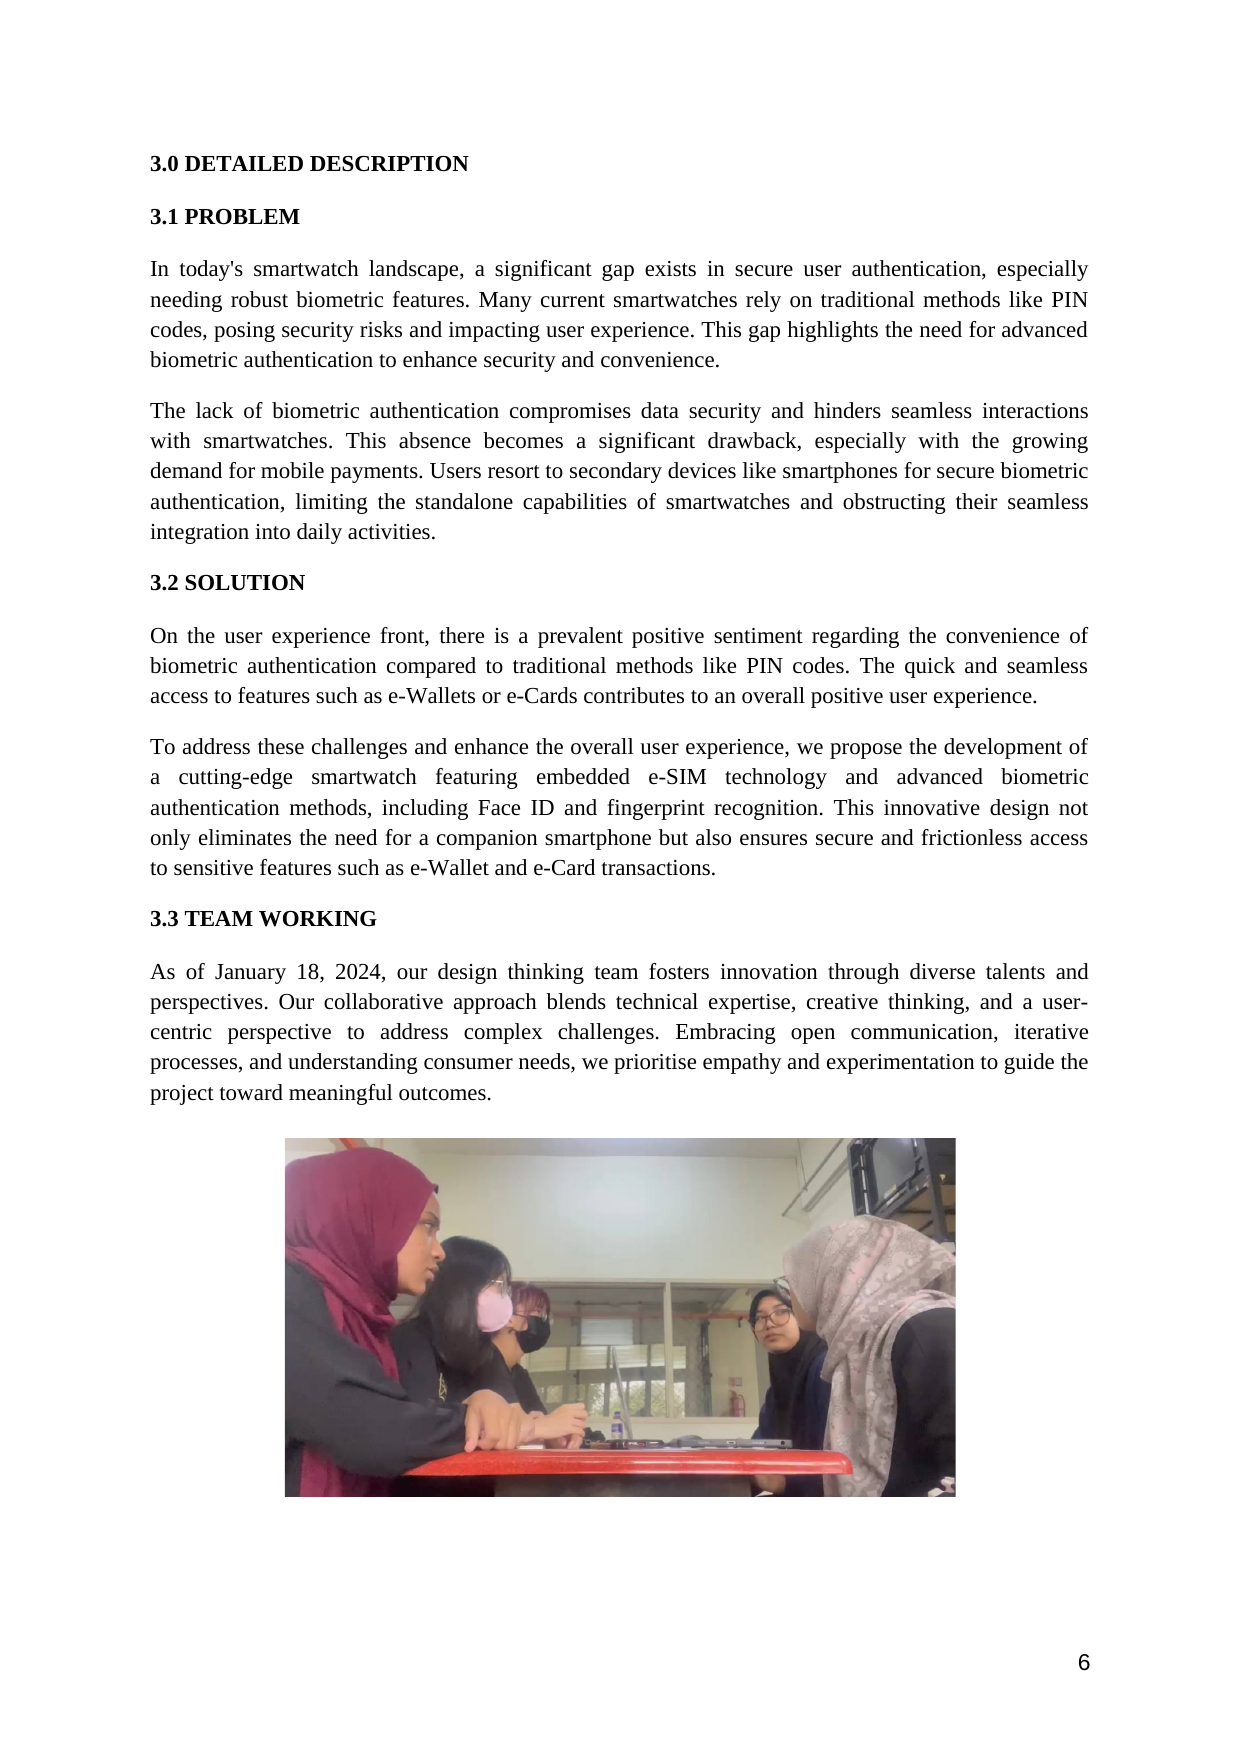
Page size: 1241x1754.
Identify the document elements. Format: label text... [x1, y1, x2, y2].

picture [284, 1138, 956, 1497]
text As of January 18, 2024, our design thinking team fosters innovation through diverse talents and perspectives. Our collaborative approach blends technical expertise, creative thinking, and a user-centric perspective to address complex challenges. Embracing open communication, iterative processes, and understanding consumer needs, we prioritise empathy and experimentation to guide the project toward meaningful outcomes. [150, 958, 1090, 1105]
text To address these challenges and enhance the overall user experience, we propose the development of a cutting-edge smartwatch featuring embedded e-SIM technology and advanced biometric authentication methods, including Face ID and fingerprint recognition. This innovative design not only eliminates the need for a companion smartphone but also ensures secure and frictionless access to sensitive features such as e-Wallet and e-Card transactions. [150, 733, 1090, 880]
text The lack of biometric authentication compromises data security and hinders seamless interactions with smartwatches. This absence becomes a significant drawback, especially with the growing demand for mobile payments. Users resort to secondary devices like smartphones for secure biometric authentication, limiting the standalone capabilities of smartwatches and obstructing their seamless integration into daily activities. [150, 397, 1090, 544]
text On the user experience front, there is a prevalent positive sentiment regarding the convenience of biometric authentication compared to traditional methods like PIN codes. The quick and seamless access to features such as e-Wallets or e-Cards contributes to an overall positive user experience. [150, 622, 1090, 708]
text 3.3 TEAM WORKING [150, 905, 1090, 931]
text 3.2 SOLUTION [150, 569, 1090, 595]
text 3.0 DETAILED DESCRIPTION [150, 150, 1090, 176]
text In today's smartwatch landscape, a significant gap exists in secure user authentication, especially needing robust biometric features. Many current smartwatches rely on traditional methods like PIN codes, posing security risks and impacting user experience. This gap highlights the need for advanced biometric authentication to enhance security and convenience. [150, 255, 1090, 372]
text 3.1 PROBLEM [150, 203, 1090, 229]
